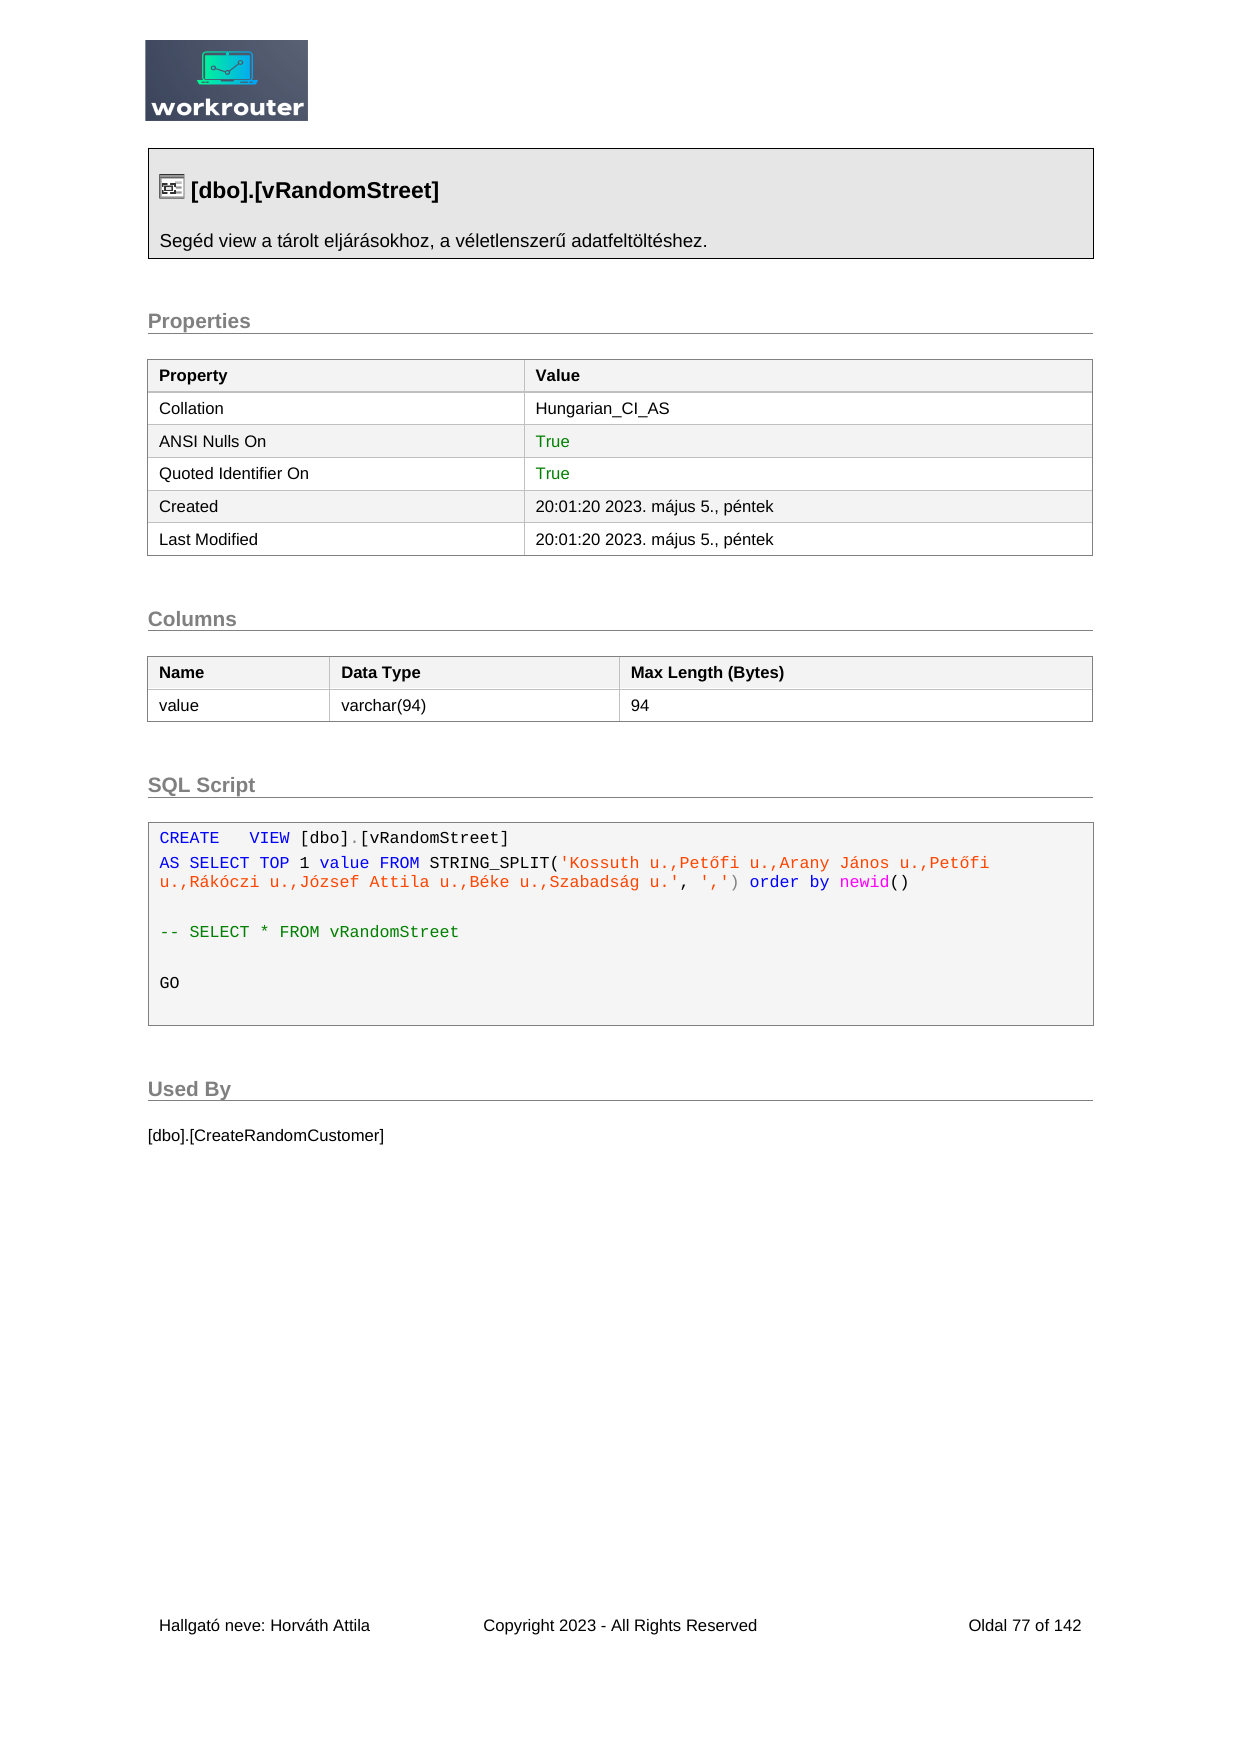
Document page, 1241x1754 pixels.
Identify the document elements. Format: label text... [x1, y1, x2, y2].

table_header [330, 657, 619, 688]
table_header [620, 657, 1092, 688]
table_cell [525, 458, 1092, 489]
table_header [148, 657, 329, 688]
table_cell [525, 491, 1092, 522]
title Used By [148, 1076, 1093, 1100]
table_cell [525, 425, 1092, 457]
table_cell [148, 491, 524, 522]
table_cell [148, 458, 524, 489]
title Properties [148, 309, 1093, 333]
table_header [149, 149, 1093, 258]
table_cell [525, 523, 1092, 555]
picture [159, 173, 185, 199]
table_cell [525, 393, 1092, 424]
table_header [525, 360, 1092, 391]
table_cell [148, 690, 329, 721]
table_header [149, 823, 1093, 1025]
title SQL Script [148, 773, 1093, 797]
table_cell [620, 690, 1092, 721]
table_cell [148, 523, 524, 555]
text [dbo].[CreateRandomCustomer] [148, 1126, 1093, 1145]
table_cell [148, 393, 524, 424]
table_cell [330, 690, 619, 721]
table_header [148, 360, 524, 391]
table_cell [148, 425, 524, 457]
title Columns [148, 606, 1093, 630]
